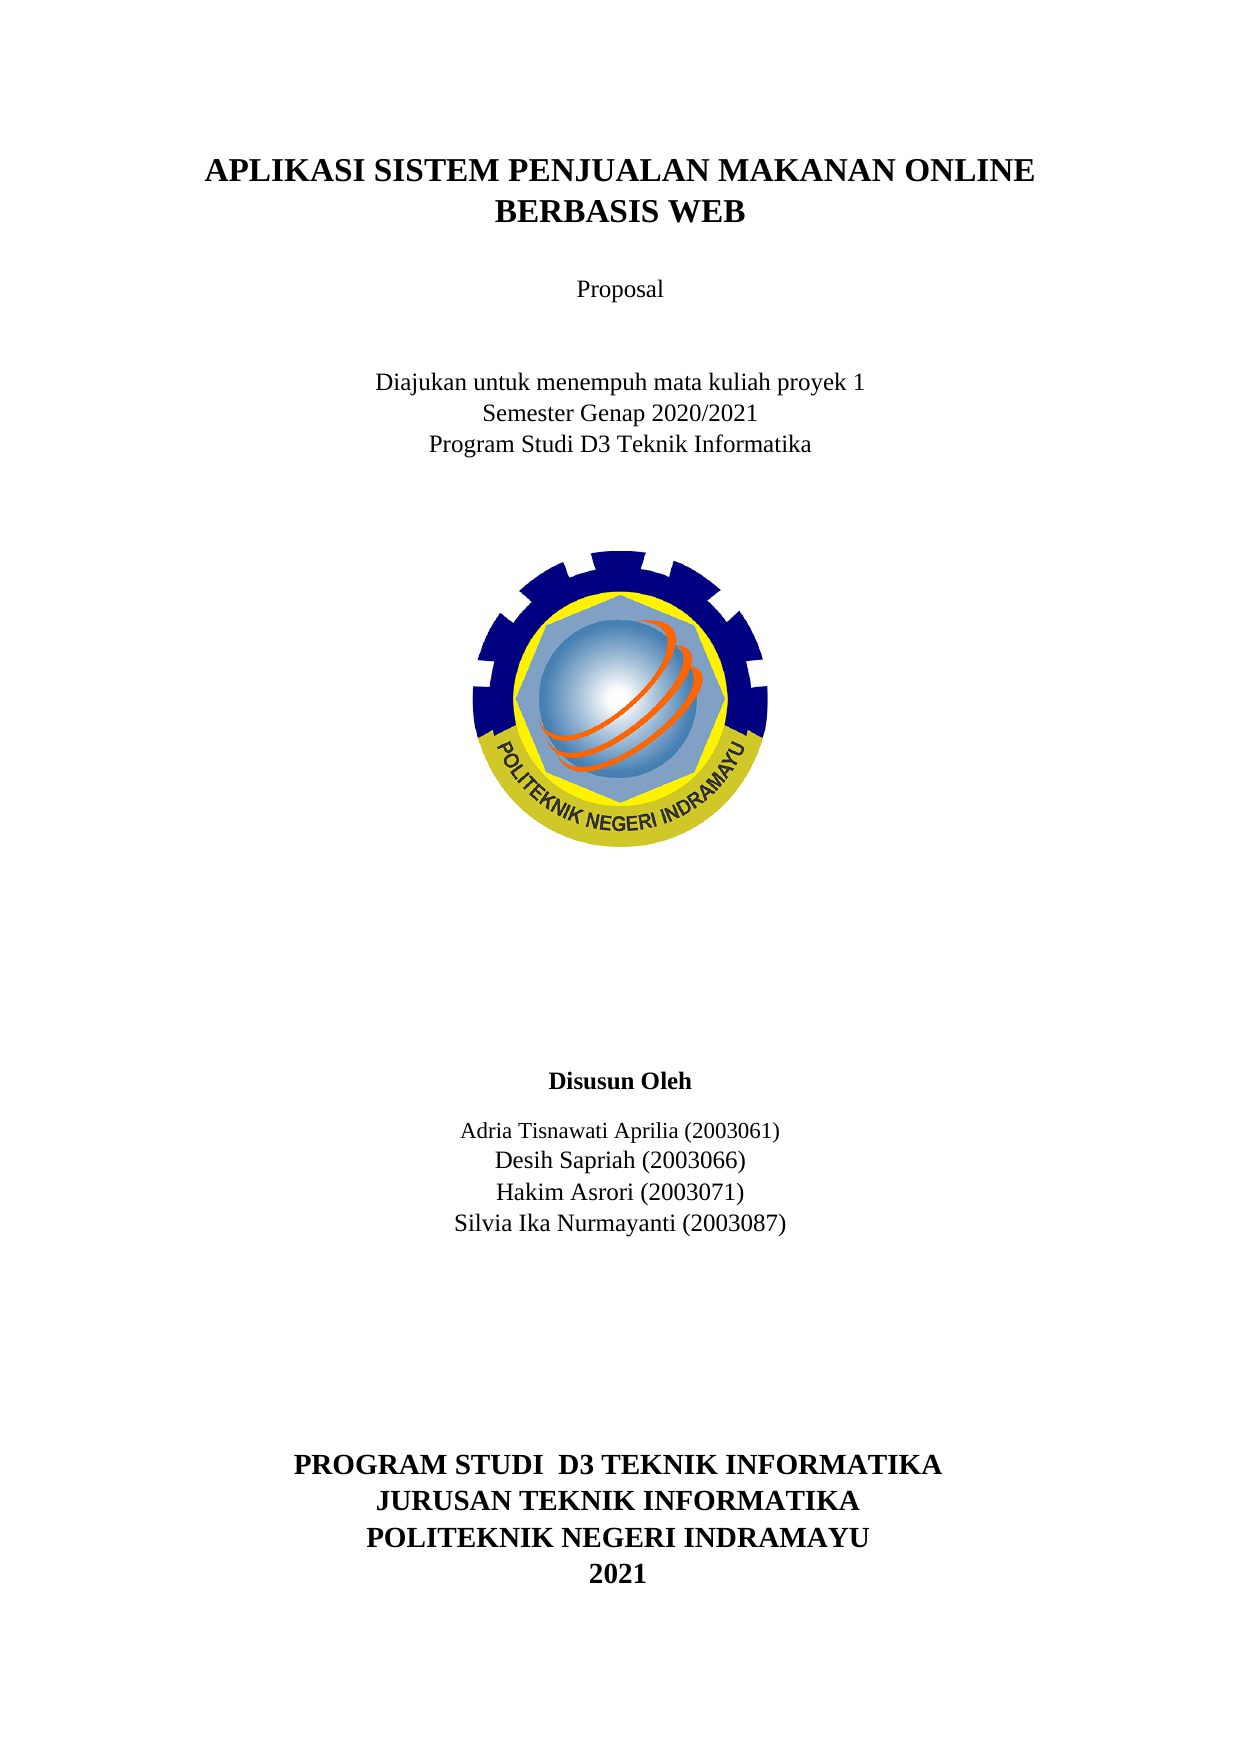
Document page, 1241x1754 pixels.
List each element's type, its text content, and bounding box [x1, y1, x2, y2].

text Program Studi D3 Teknik Informatika [150, 429, 1090, 458]
picture [472, 551, 768, 847]
text Disusun Oleh [150, 1066, 1090, 1094]
text APLIKASI SISTEM PENJUALAN MAKANAN ONLINE BERBASIS WEB [150, 150, 1090, 230]
text Diajukan untuk menempuh mata kuliah proyek 1 [150, 367, 1090, 396]
text Semester Genap 2020/2021 [150, 398, 1090, 427]
text Proposal [150, 274, 1090, 303]
